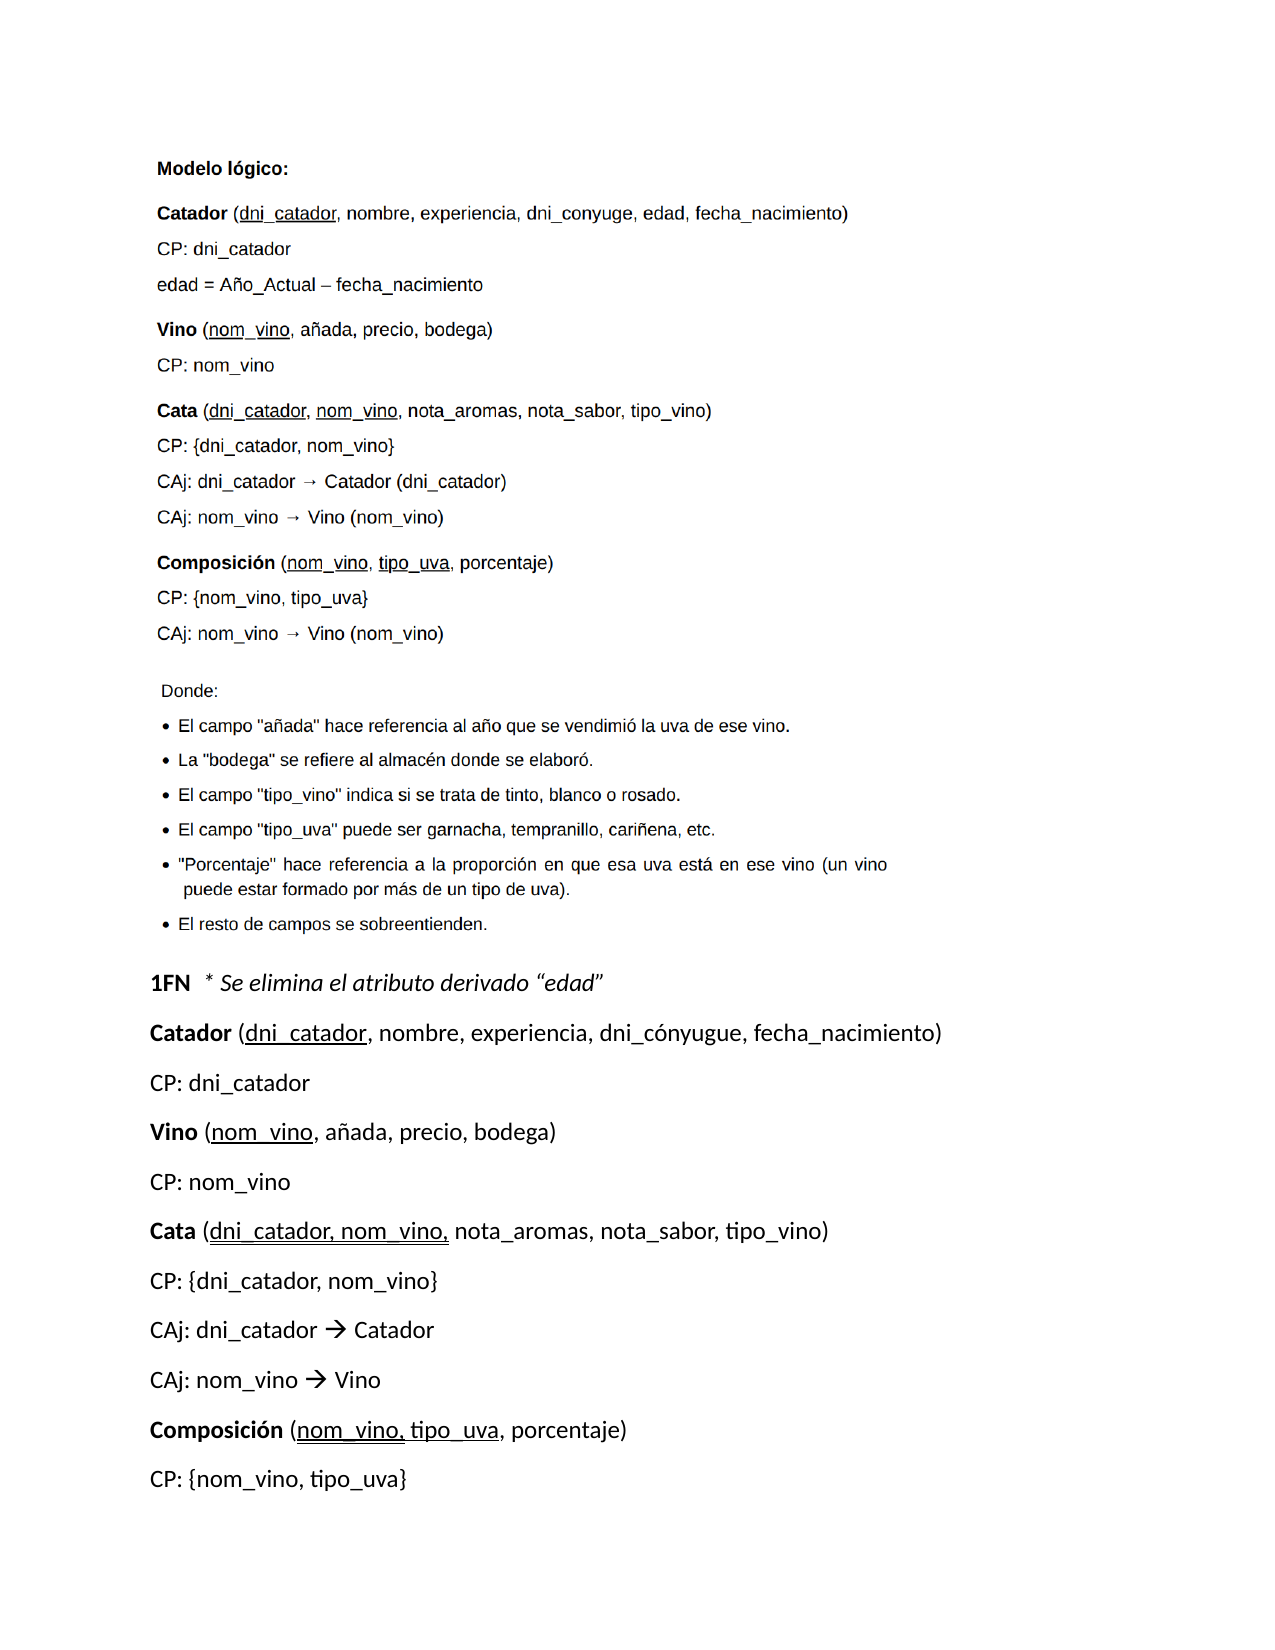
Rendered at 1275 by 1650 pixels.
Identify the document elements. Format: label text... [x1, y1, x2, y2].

text Cata (dni_catador, nom_vino, nota_aromas, nota_sabor, tipo_vino) [150, 1215, 1125, 1246]
text 1FN * Se elimina el atributo derivado “edad” [150, 967, 1125, 998]
text CP: {nom_vino, tipo_uva} [150, 1463, 1125, 1494]
picture [150, 673, 899, 949]
text Vino (nom_vino, añada, precio, bodega) [150, 1116, 1125, 1147]
text CAj: dni_catador Catador [150, 1314, 1125, 1345]
text CP: nom_vino [150, 1166, 1125, 1196]
text Composición (nom_vino, tipo_uva, porcentaje) [150, 1414, 1125, 1444]
text CP: {dni_catador, nom_vino} [150, 1265, 1125, 1296]
text CP: dni_catador [150, 1067, 1125, 1097]
text CAj: nom_vino Vino [150, 1364, 1125, 1395]
picture [150, 150, 856, 655]
text Catador (dni_catador, nombre, experiencia, dni_cónyugue, fecha_nacimiento) [150, 1017, 1125, 1048]
